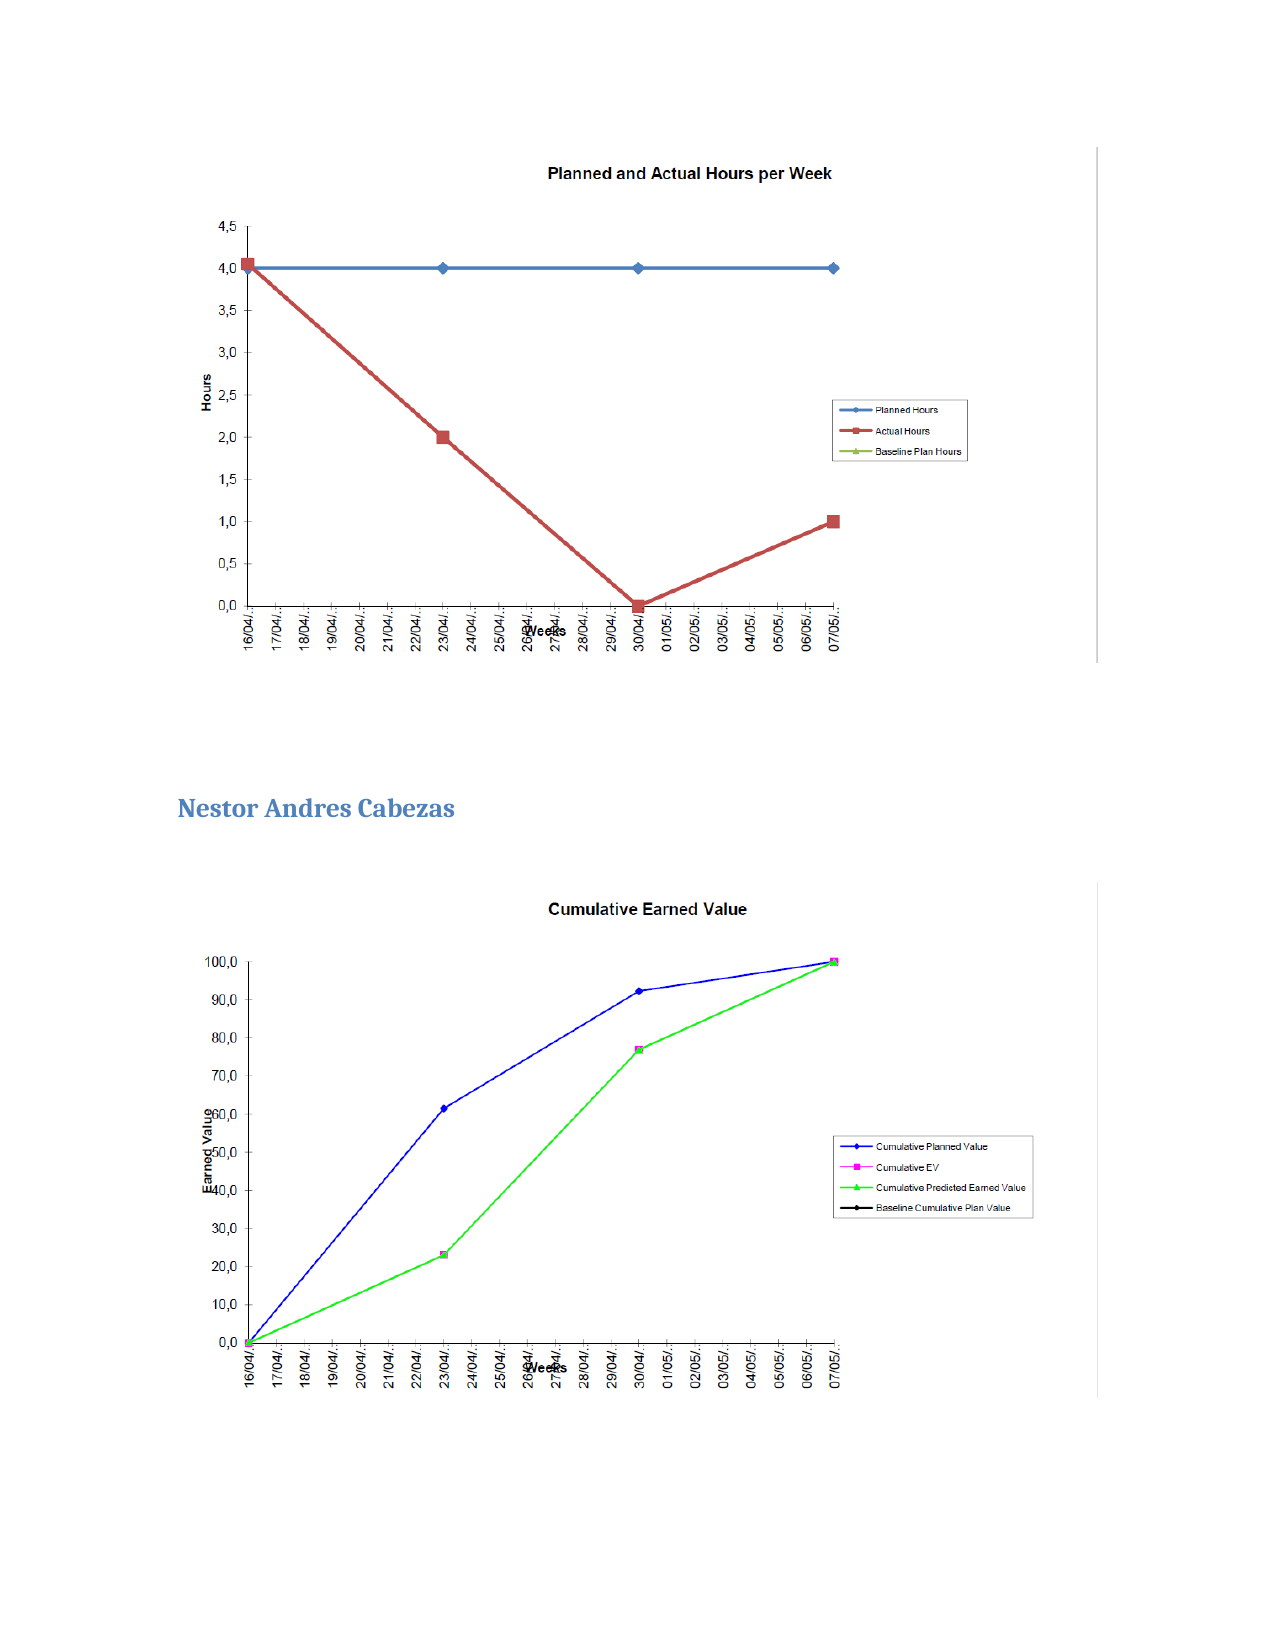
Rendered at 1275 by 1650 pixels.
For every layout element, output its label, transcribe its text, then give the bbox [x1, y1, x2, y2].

subtitle Nestor Andres Cabezas [177, 793, 1098, 824]
